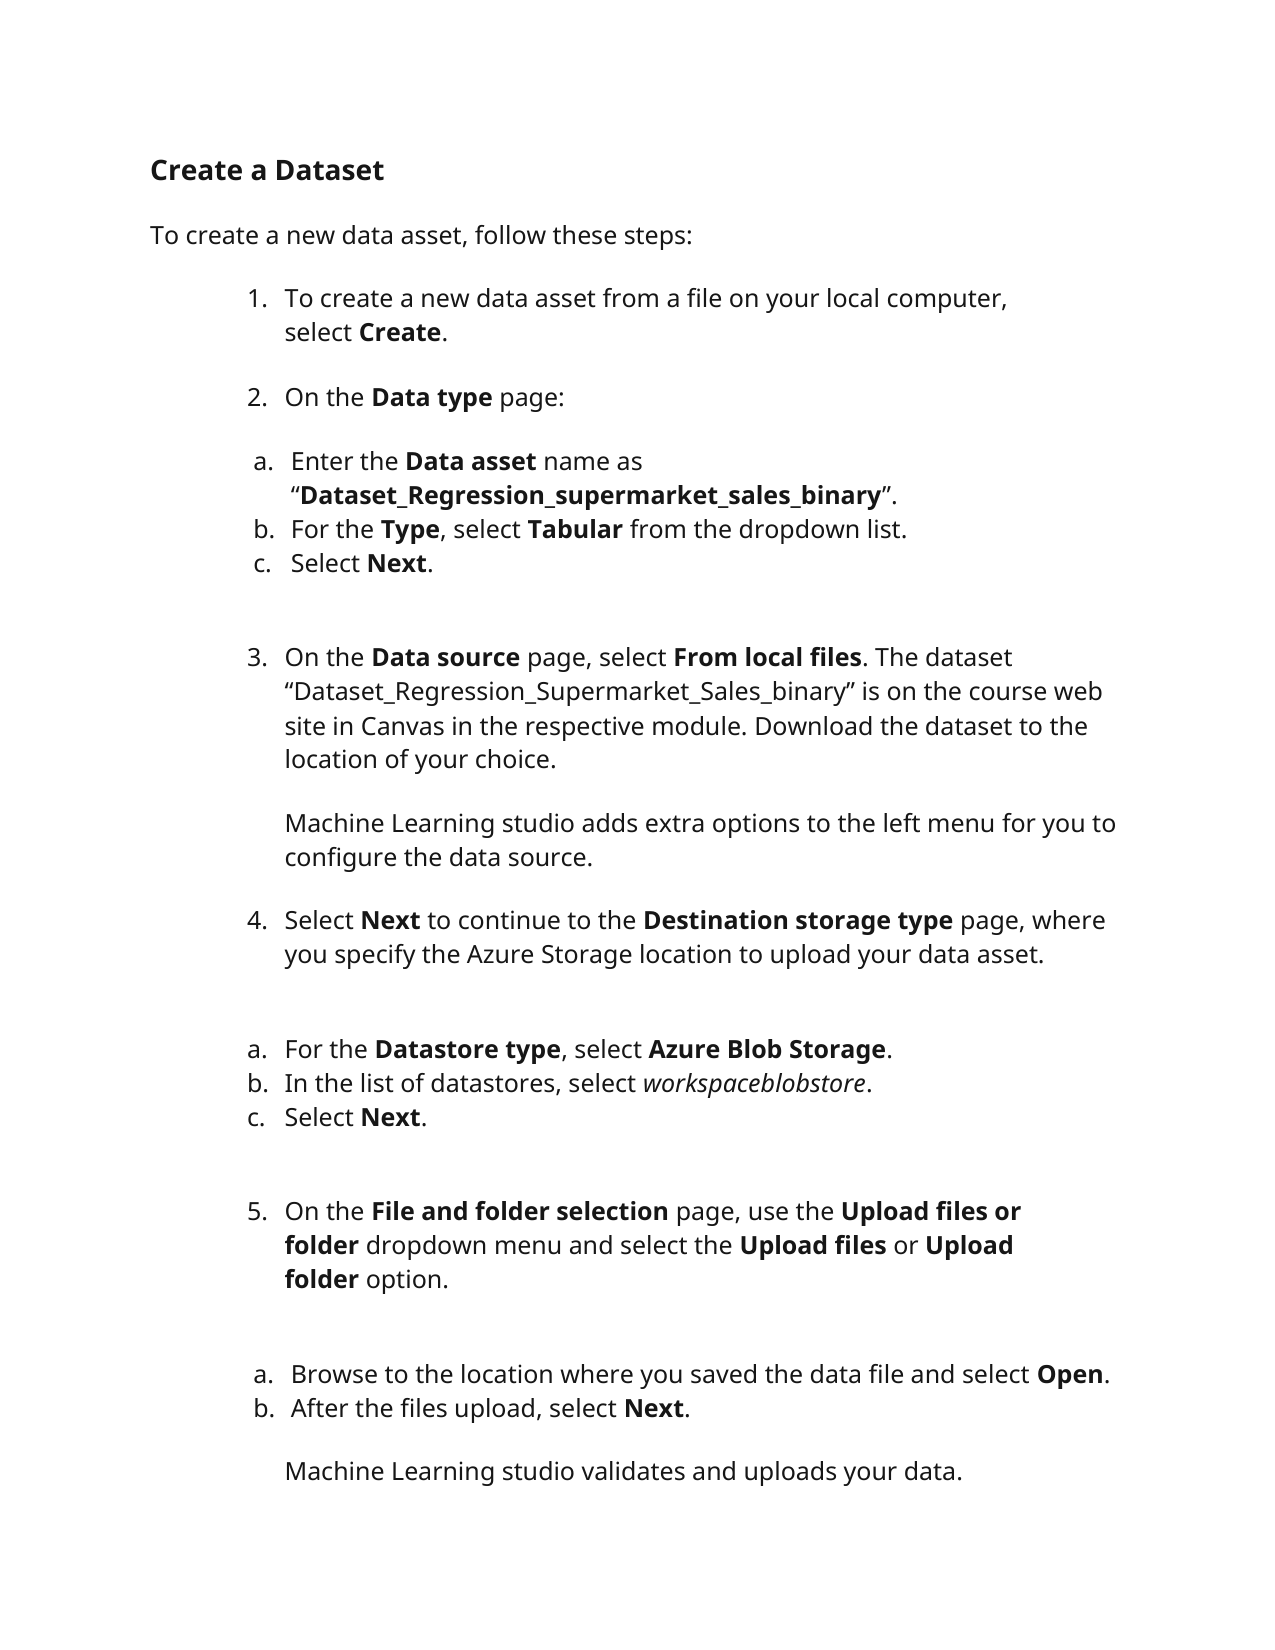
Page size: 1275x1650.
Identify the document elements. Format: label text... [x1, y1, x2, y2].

list For the Type, select Tabular from the dropdown list. [253, 511, 1125, 546]
list For the Datastore type, select Azure Blob Storage. [247, 1031, 1125, 1065]
list Browse to the location where you saved the data file and select Open. [253, 1356, 1125, 1391]
list On the File and folder selection page, use the Upload files or folder dropdown menu and select the Upload files or Upload folder option. [247, 1194, 1125, 1327]
list To create a new data asset from a file on your local computer, select Create. [247, 281, 1125, 380]
text To create a new data asset, follow these steps: [150, 217, 1125, 252]
text Machine Learning studio validates and uploads your data. [284, 1454, 1125, 1488]
list In the list of datastores, select workspaceblobstore. [247, 1065, 1125, 1099]
text Create a Dataset [150, 150, 1125, 188]
list Select Next to continue to the Destination storage type page, where you specify the Azure Storage location to upload your data asset. [247, 903, 1125, 1002]
list On the Data source page, select From local files. The dataset “Dataset_Regression_Supermarket_Sales_binary” is on the course web site in Canvas in the respective module. Download the dataset to the location of your choice. [247, 640, 1125, 776]
text Machine Learning studio adds extra options to the left menu for you to configure the data source. [284, 805, 1125, 873]
list After the files upload, select Next. [253, 1391, 1125, 1424]
list Select Next. [253, 546, 1125, 611]
list Select Next. [247, 1099, 1125, 1165]
list Enter the Data asset name as “Dataset_Regression_supermarket_sales_binary”. [253, 443, 1125, 511]
list On the Data type page: [247, 380, 1125, 414]
